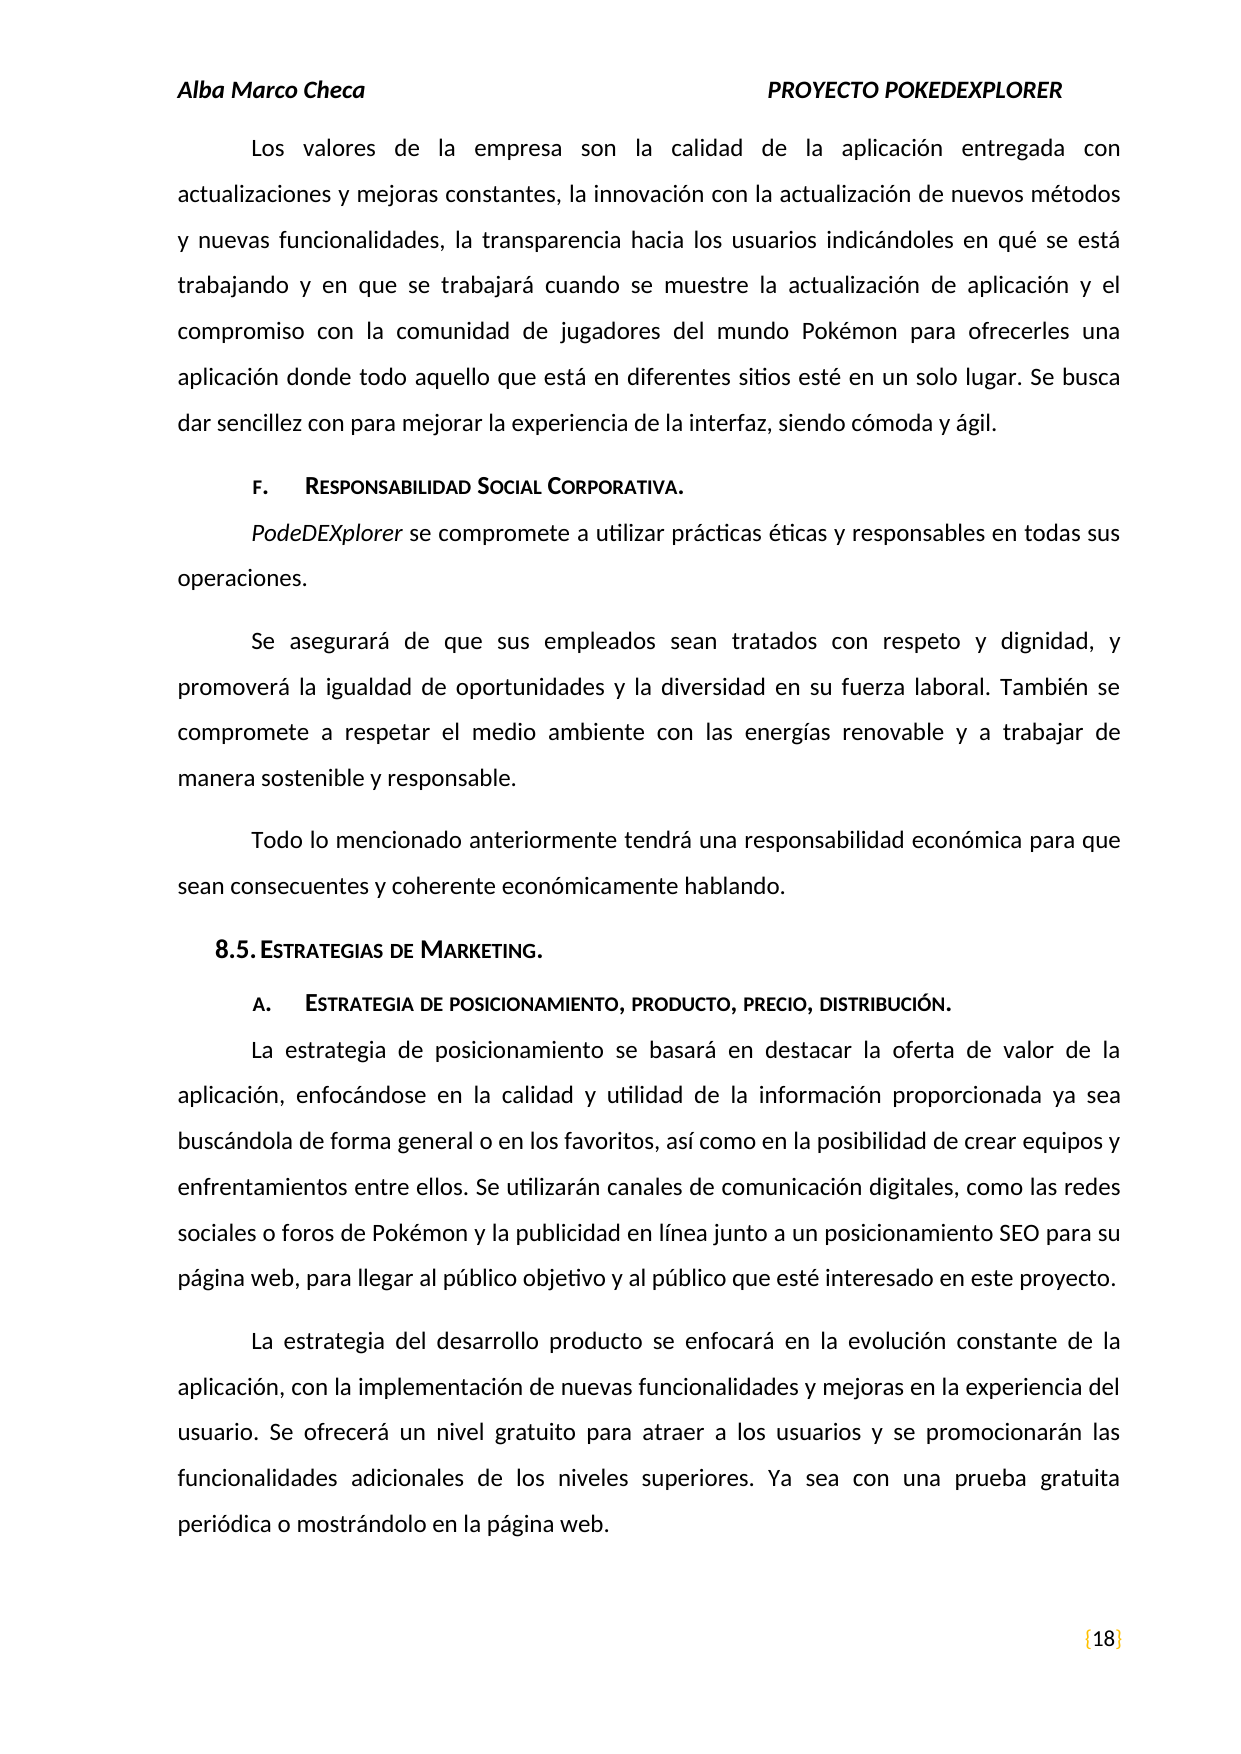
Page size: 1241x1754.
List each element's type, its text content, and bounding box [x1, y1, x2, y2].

subtitle Estrategias de Marketing. [215, 933, 1122, 966]
text La estrategia de posicionamiento se basará en destacar la oferta de valor de la aplicación, enfocándose en la calidad y utilidad de la información proporcionada ya sea buscándola de forma general o en los favoritos, así como en la posibilidad de crear equipos y enfrentamientos entre ellos. Se utilizarán canales de comunicación digitales, como las redes sociales o foros de Pokémon y la publicidad en línea junto a un posicionamiento SEO para su página web, para llegar al público objetivo y al público que esté interesado en este proyecto. [177, 1034, 1122, 1293]
text Todo lo mencionado anteriormente tendrá una responsabilidad económica para que sean consecuentes y coherente económicamente hablando. [177, 824, 1122, 901]
text Se asegurará de que sus empleados sean tratados con respeto y dignidad, y promoverá la igualdad de oportunidades y la diversidad en su fuerza laboral. También se compromete a respetar el medio ambiente con las energías renovable y a trabajar de manera sostenible y responsable. [177, 625, 1122, 793]
text Los valores de la empresa son la calidad de la aplicación entregada con actualizaciones y mejoras constantes, la innovación con la actualización de nuevos métodos y nuevas funcionalidades, la transparencia hacia los usuarios indicándoles en qué se está trabajando y en que se trabajará cuando se muestre la actualización de aplicación y el compromiso con la comunidad de jugadores del mundo Pokémon para ofrecerles una aplicación donde todo aquello que está en diferentes sitios esté en un solo lugar. Se busca dar sencillez con para mejorar la experiencia de la interfaz, siendo cómoda y ágil. [177, 132, 1122, 437]
text La estrategia del desarrollo producto se enfocará en la evolución constante de la aplicación, con la implementación de nuevas funcionalidades y mejoras en la experiencia del usuario. Se ofrecerá un nivel gratuito para atraer a los usuarios y se promocionarán las funcionalidades adicionales de los niveles superiores. Ya sea con una prueba gratuita periódica o mostrándolo en la página web. [177, 1325, 1122, 1538]
text PodeDEXplorer se compromete a utilizar prácticas éticas y responsables en todas sus operaciones. [177, 517, 1122, 593]
subtitle Estrategia de posicionamiento, producto, precio, distribución. [252, 986, 1122, 1018]
subtitle Responsabilidad Social Corporativa. [252, 469, 1122, 501]
